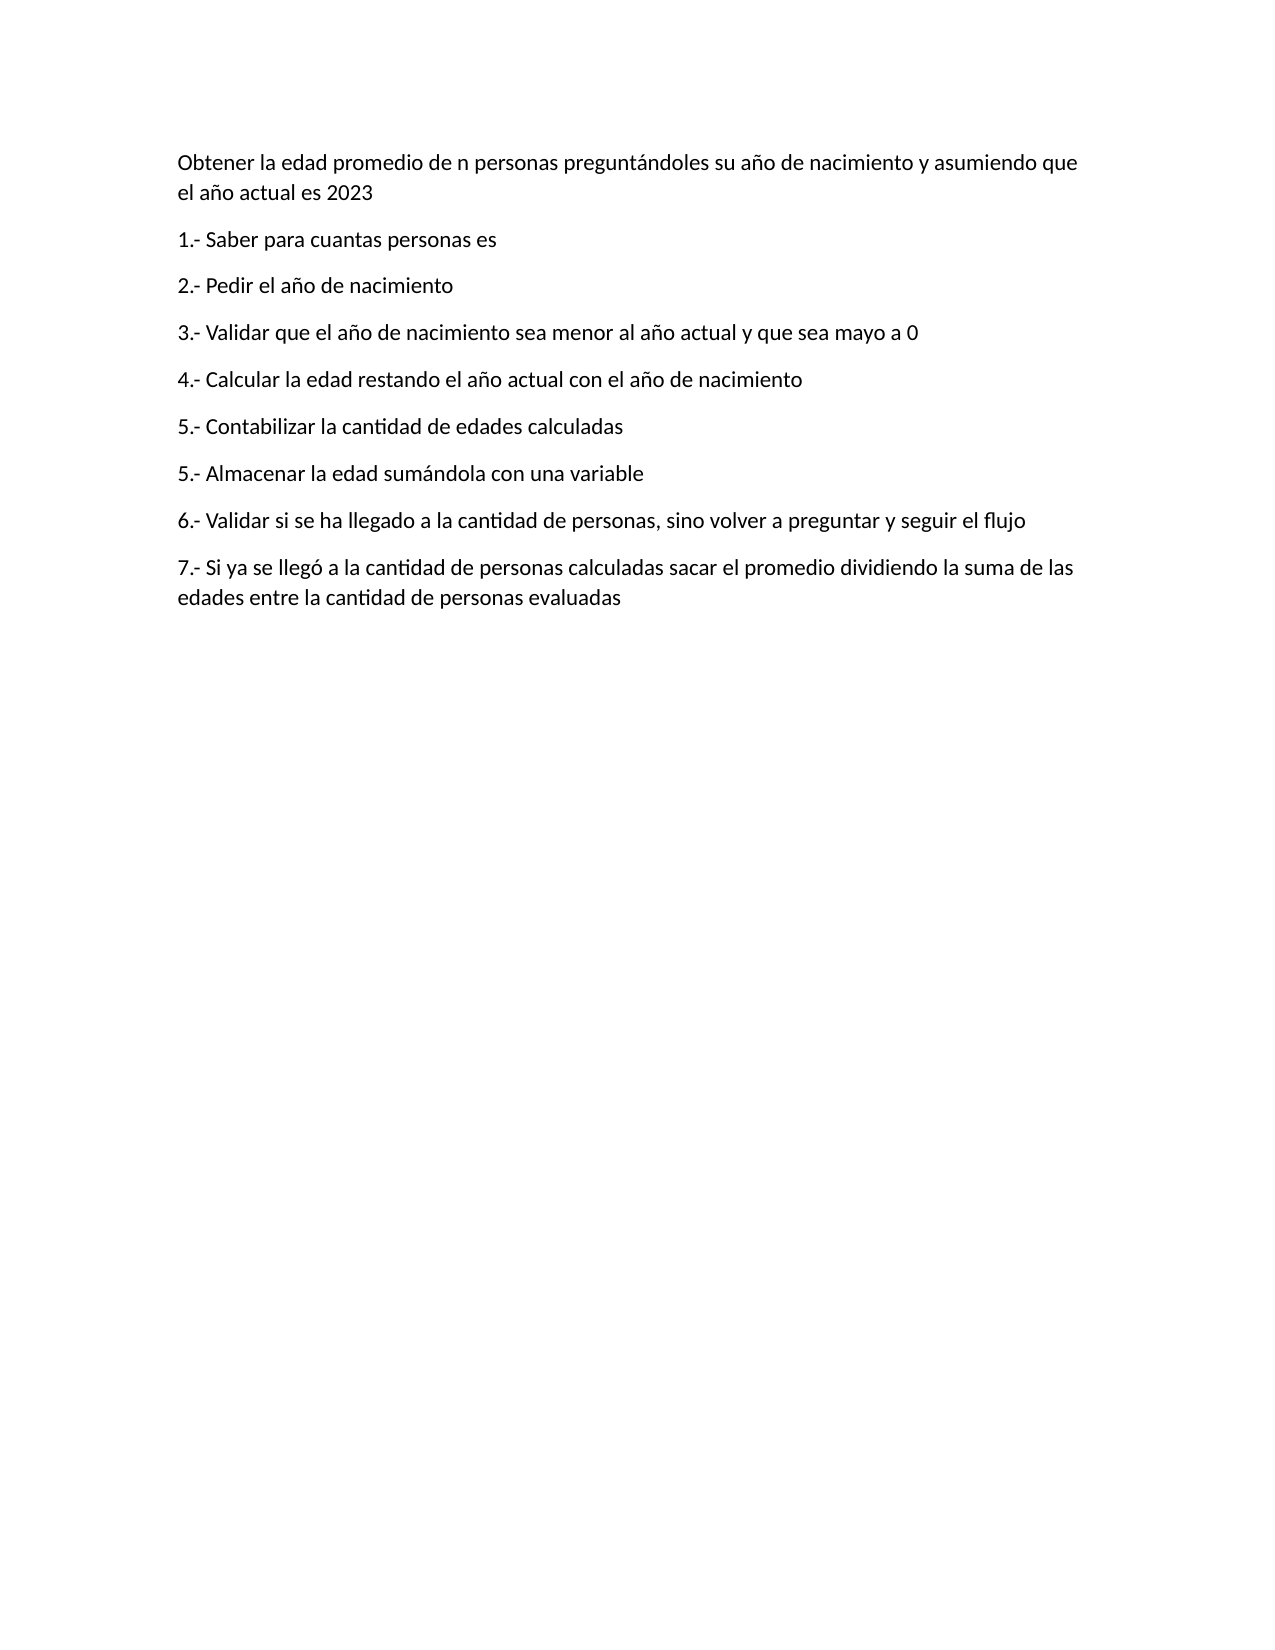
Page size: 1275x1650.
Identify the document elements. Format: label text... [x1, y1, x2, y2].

text 2.- Pedir el año de nacimiento [177, 272, 1098, 299]
text 1.- Saber para cuantas personas es [177, 225, 1098, 253]
text 3.- Validar que el año de nacimiento sea menor al año actual y que sea mayo a 0 [177, 318, 1098, 346]
text 6.- Validar si se ha llegado a la cantidad de personas, sino volver a preguntar y seguir el flujo [177, 506, 1098, 534]
text 7.- Si ya se llegó a la cantidad de personas calculadas sacar el promedio dividiendo la suma de las edades entre la cantidad de personas evaluadas [177, 553, 1098, 611]
text 5.- Contabilizar la cantidad de edades calculadas [177, 412, 1098, 440]
text 5.- Almacenar la edad sumándola con una variable [177, 459, 1098, 487]
text 4.- Calcular la edad restando el año actual con el año de nacimiento [177, 365, 1098, 393]
text Obtener la edad promedio de n personas preguntándoles su año de nacimiento y asumiendo que el año actual es 2023 [177, 148, 1098, 206]
